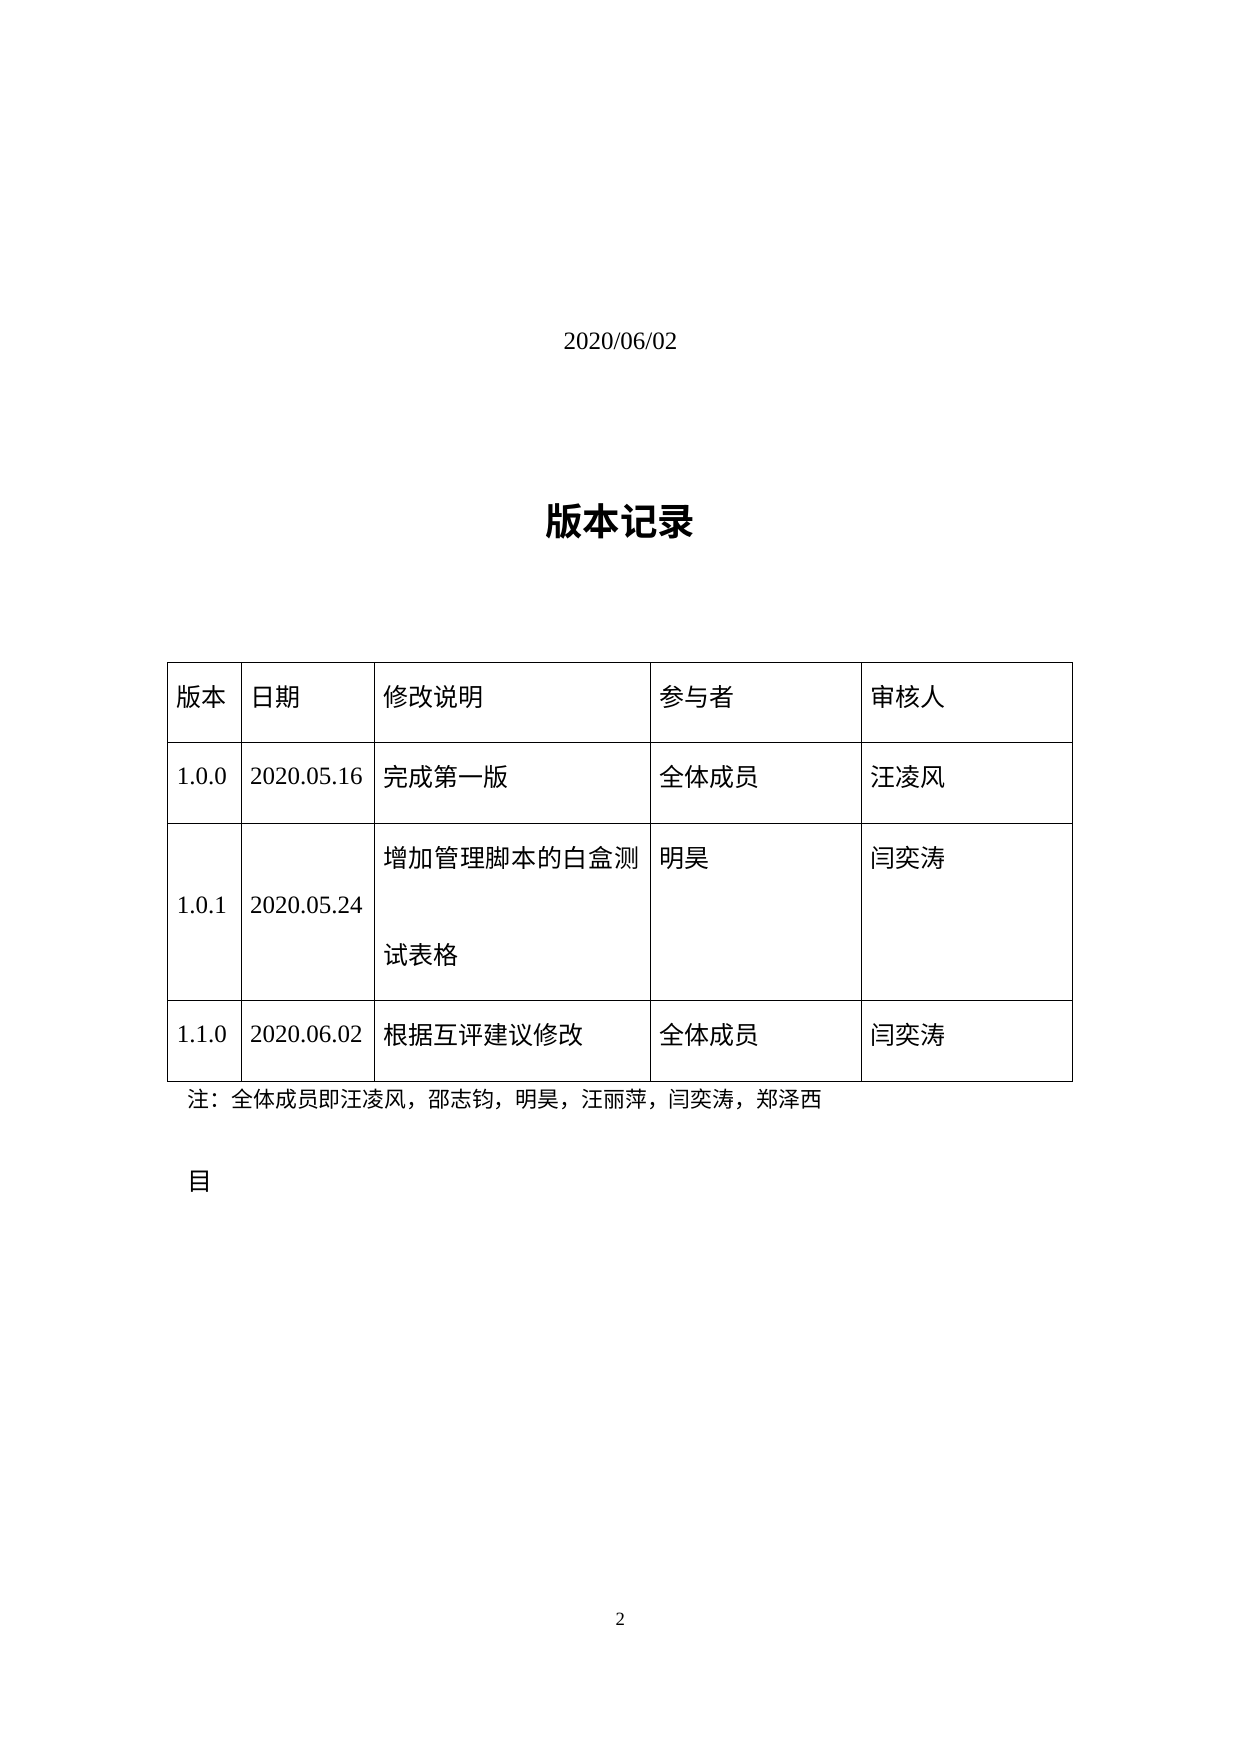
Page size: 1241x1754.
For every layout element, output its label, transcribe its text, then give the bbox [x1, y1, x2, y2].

table_cell 1.1.0 [168, 1001, 241, 1081]
table_cell 闫奕涛 [862, 1001, 1072, 1081]
table_header 版本 [168, 663, 241, 742]
table_cell 汪凌风 [862, 743, 1072, 823]
table_cell 根据互评建议修改 [375, 1001, 650, 1081]
table_cell 全体成员 [651, 743, 861, 823]
table_cell 2020.05.16 [242, 743, 374, 823]
table_cell 1.0.1 [168, 824, 241, 1000]
table_cell 2020.05.24 [242, 824, 374, 1000]
table_cell 明昊 [651, 824, 861, 1000]
table_cell 闫奕涛 [862, 824, 1072, 1000]
table_header 日期 [242, 663, 374, 742]
table_cell 1.0.0 [168, 743, 241, 823]
text 2020/06/02 [187, 324, 1053, 357]
text 注：全体成员即汪凌风，邵志钧，明昊，汪丽萍，闫奕涛，郑泽西 [187, 1082, 1053, 1114]
table_header 修改说明 [375, 663, 650, 742]
table_cell 完成第一版 [375, 743, 650, 823]
table_header 审核人 [862, 663, 1072, 742]
table_cell 2020.06.02 [242, 1001, 374, 1081]
table_cell 全体成员 [651, 1001, 861, 1081]
table_cell 增加管理脚本的白盒测试表格 [375, 824, 650, 1000]
table_header 参与者 [651, 663, 861, 742]
subtitle 版本记录 [187, 486, 1053, 551]
